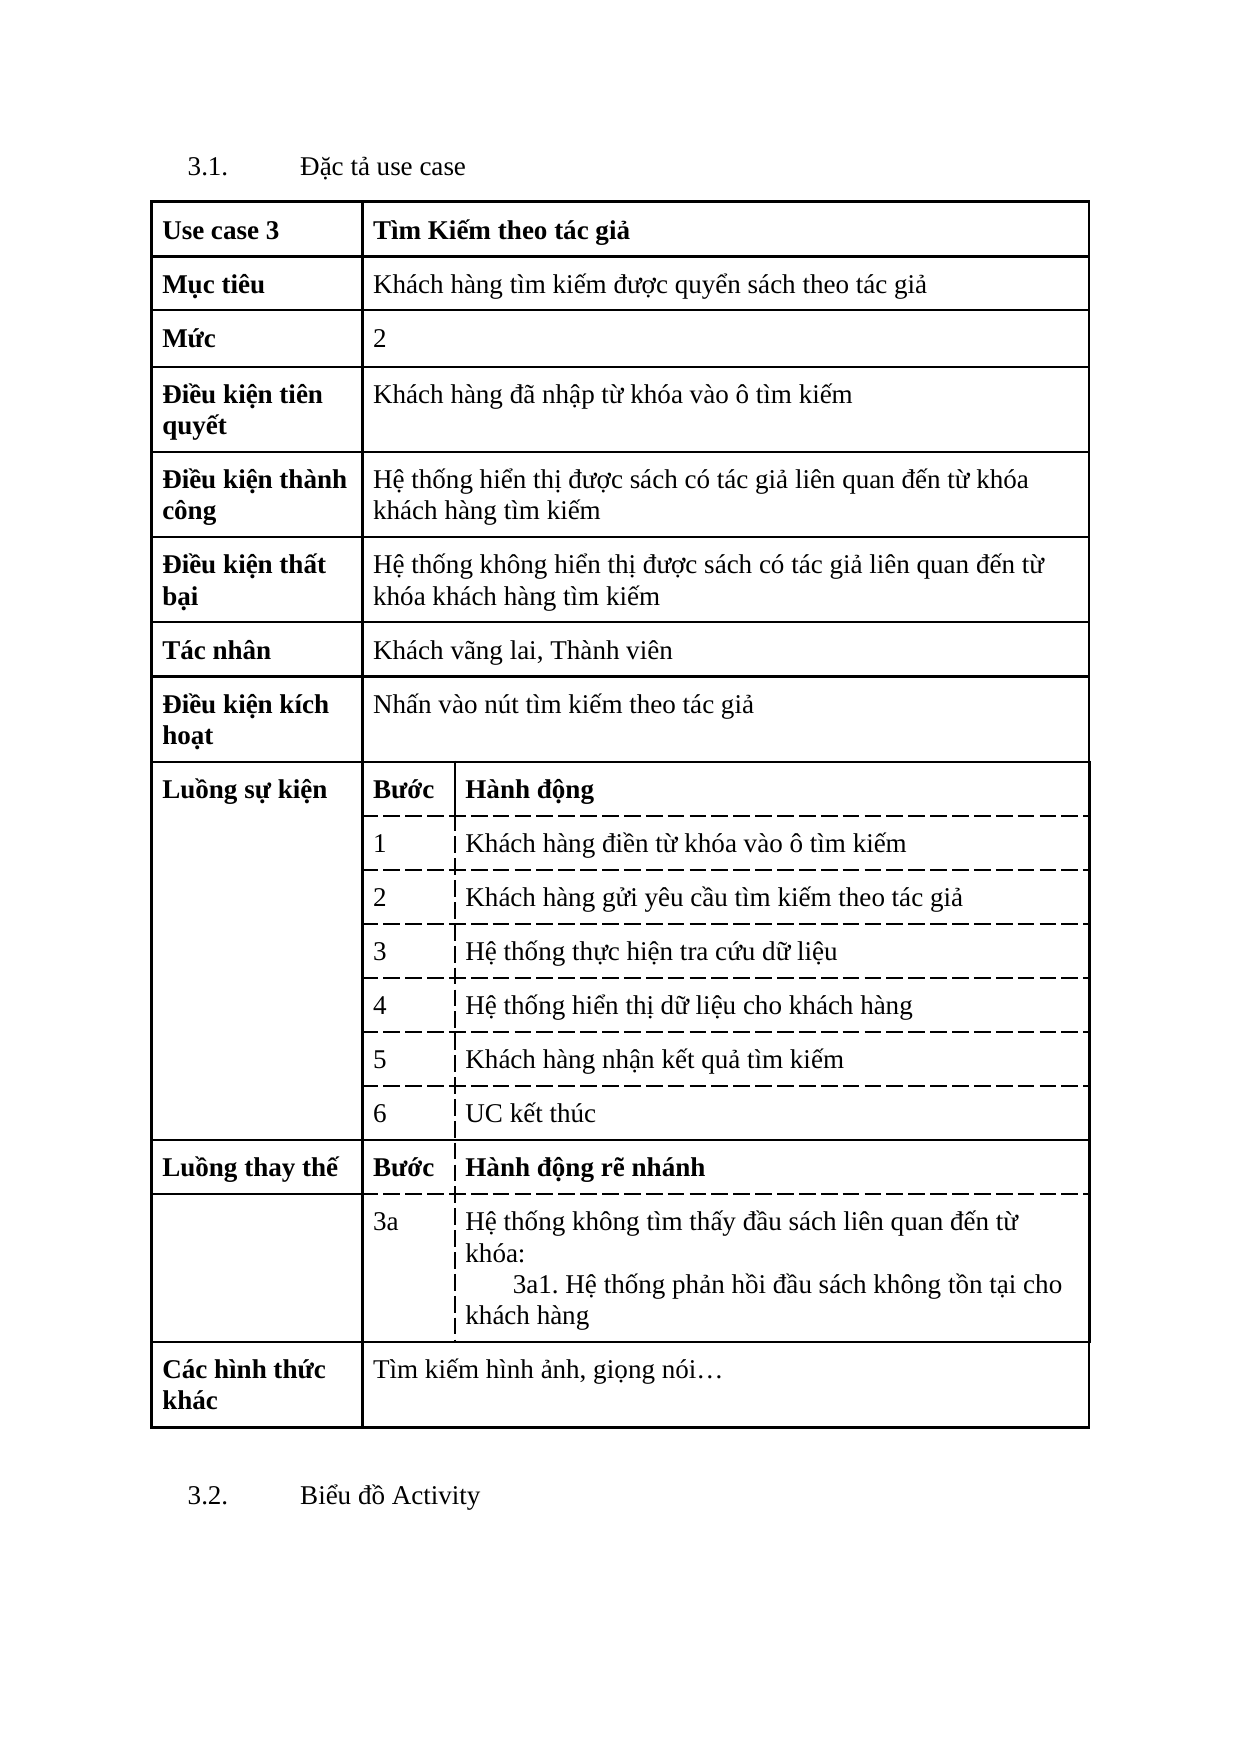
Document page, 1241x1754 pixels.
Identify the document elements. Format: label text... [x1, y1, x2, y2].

list Đặc tả use case [187, 150, 1090, 181]
table_cell 5 [364, 1031, 455, 1085]
table_cell Khách hàng gửi yêu cầu tìm kiếm theo tác giả [455, 869, 1088, 923]
table_cell Tìm kiếm hình ảnh, giọng nói… [364, 1343, 1088, 1426]
table_cell Hệ thống hiển thị dữ liệu cho khách hàng [455, 977, 1088, 1031]
table_cell Hệ thống không hiển thị được sách có tác giả liên quan đến từ khóa khách hàng tìm kiếm [364, 538, 1088, 621]
table_cell [153, 1195, 361, 1341]
table_header Use case 3 [153, 203, 361, 255]
table_cell Bước [364, 763, 454, 814]
list Biểu đồ Activity [187, 1479, 1090, 1510]
table_cell Bước [364, 1141, 455, 1193]
table_cell Khách hàng nhận kết quả tìm kiếm [455, 1031, 1088, 1085]
table_cell Luồng sự kiện [153, 763, 361, 1139]
table_cell Hành động [456, 763, 1088, 814]
table_cell Luồng thay thế [153, 1141, 361, 1193]
table_cell Mục tiêu [153, 258, 361, 309]
table_cell Khách vãng lai, Thành viên [364, 623, 1088, 675]
table_cell Hệ thống thực hiện tra cứu dữ liệu [455, 923, 1088, 977]
table_cell Tác nhân [153, 623, 361, 675]
table_cell 3a [364, 1193, 455, 1341]
table_cell Nhấn vào nút tìm kiếm theo tác giả [364, 678, 1088, 761]
table_cell Hệ thống không tìm thấy đầu sách liên quan đến từ khóa: 3a1. Hệ thống phản hồi đầu sách không tồn tại cho khách hàng [455, 1193, 1088, 1341]
table_cell Điều kiện kích hoạt [153, 678, 361, 761]
table_cell Hệ thống hiển thị được sách có tác giả liên quan đến từ khóa khách hàng tìm kiếm [364, 453, 1088, 536]
table_cell Điều kiện tiên quyết [153, 368, 361, 451]
table_cell Hành động rẽ nhánh [455, 1141, 1088, 1193]
table_cell Điều kiện thất bại [153, 538, 361, 621]
table_cell UC kết thúc [455, 1085, 1088, 1139]
table_cell Khách hàng tìm kiếm được quyển sách theo tác giả [364, 258, 1088, 309]
table_cell Khách hàng đã nhập từ khóa vào ô tìm kiếm [364, 368, 1088, 451]
table_cell Mức [153, 311, 361, 366]
table_header Tìm Kiếm theo tác giả [364, 203, 1088, 255]
table_cell 2 [364, 311, 1088, 366]
table_cell Các hình thức khác [153, 1343, 361, 1426]
table_cell 4 [364, 977, 455, 1031]
table_cell 1 [364, 815, 455, 869]
table_cell Khách hàng điền từ khóa vào ô tìm kiếm [455, 815, 1088, 869]
table_cell Điều kiện thành công [153, 453, 361, 536]
table_cell 6 [364, 1085, 455, 1139]
table_cell 3 [364, 923, 455, 977]
table_cell 2 [364, 869, 455, 923]
